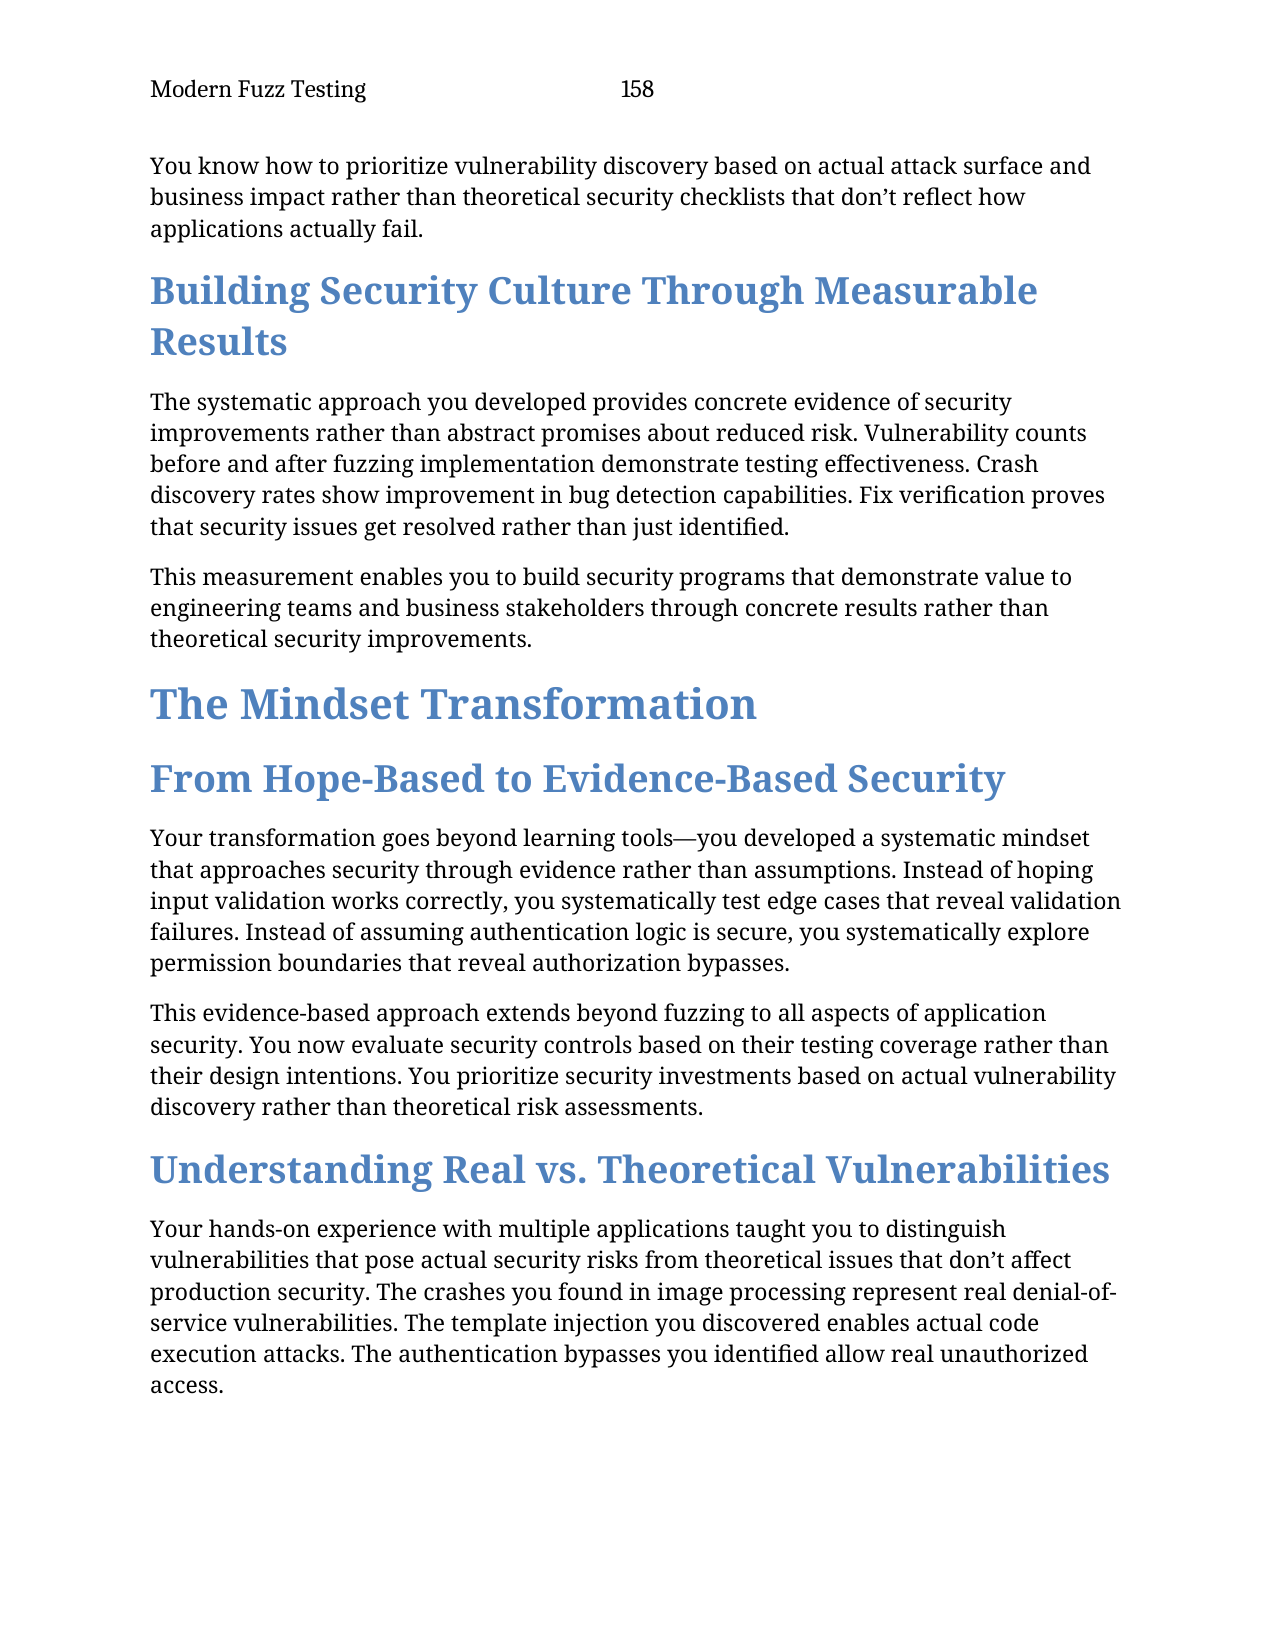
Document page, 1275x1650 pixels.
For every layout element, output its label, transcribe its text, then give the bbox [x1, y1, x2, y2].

subtitle The Mindset Transformation [150, 675, 1125, 732]
text Your transformation goes beyond learning tools—​you developed a systematic mindset that approaches security through evidence rather than assumptions. Instead of hoping input validation works correctly, you systematically test edge cases that reveal validation failures. Instead of assuming authentication logic is secure, you systematically explore permission boundaries that reveal authorization bypasses. [150, 822, 1125, 979]
text The systematic approach you developed provides concrete evidence of security improvements rather than abstract promises about reduced risk. Vulnerability counts before and after fuzzing implementation demonstrate testing effectiveness. Crash discovery rates show improvement in bug detection capabilities. Fix verification proves that security issues get resolved rather than just identified. [150, 385, 1125, 542]
text You know how to prioritize vulnerability discovery based on actual attack surface and business impact rather than theoretical security checklists that don’t reflect how applications actually fail. [150, 150, 1125, 244]
subtitle Understanding Real vs. Theoretical Vulnerabilities [150, 1143, 1125, 1194]
subtitle From Hope-Based to Evidence-Based Security [150, 753, 1125, 804]
text This evidence-based approach extends beyond fuzzing to all aspects of application security. You now evaluate security controls based on their testing coverage rather than their design intentions. You prioritize security investments based on actual vulnerability discovery rather than theoretical risk assessments. [150, 997, 1125, 1122]
subtitle Building Security Culture Through Measurable Results [150, 264, 1125, 367]
text This measurement enables you to build security programs that demonstrate value to engineering teams and business stakeholders through concrete results rather than theoretical security improvements. [150, 560, 1125, 654]
text Your hands-on experience with multiple applications taught you to distinguish vulnerabilities that pose actual security risks from theoretical issues that don’t affect production security. The crashes you found in image processing represent real denial-of-service vulnerabilities. The template injection you discovered enables actual code execution attacks. The authentication bypasses you identified allow real unauthorized access. [150, 1213, 1125, 1401]
